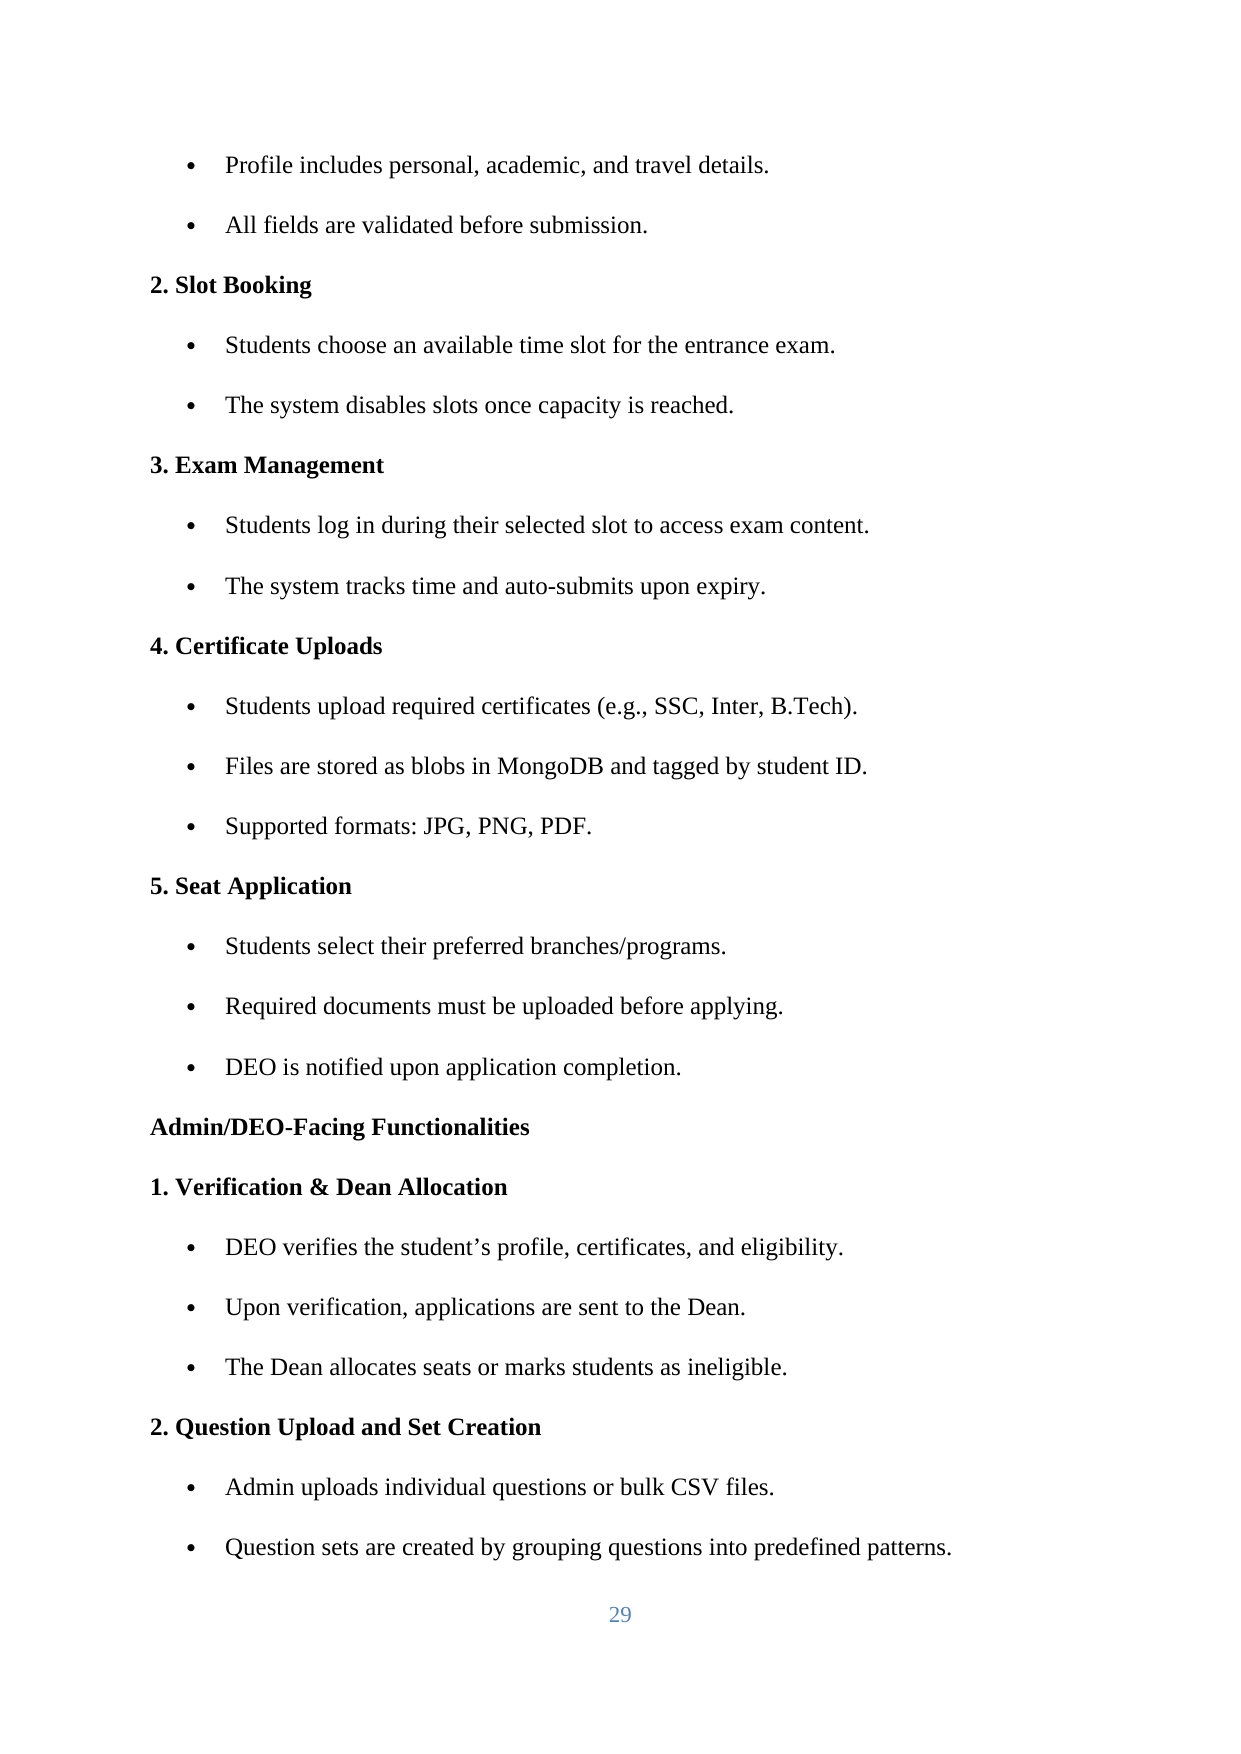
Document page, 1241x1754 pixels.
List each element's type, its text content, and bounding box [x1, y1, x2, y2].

list Students select their preferred branches/programs. [187, 931, 1016, 960]
text 2. Slot Booking [150, 270, 1016, 299]
list Profile includes personal, academic, and travel details. [187, 150, 1016, 179]
list The system tracks time and auto-submits upon expiry. [187, 571, 1016, 599]
list Supported formats: JPG, PNG, PDF. [187, 811, 1016, 840]
list All fields are validated before submission. [187, 210, 1016, 239]
list Files are stored as blobs in MongoDB and tagged by student ID. [187, 751, 1016, 780]
list Upon verification, applications are sent to the Dean. [187, 1292, 1016, 1321]
list Students upload required certificates (e.g., SSC, Inter, B.Tech). [187, 691, 1016, 720]
list The Dean allocates seats or marks students as ineligible. [187, 1352, 1016, 1381]
text 4. Certificate Uploads [150, 631, 1016, 659]
text Admin/DEO-Facing Functionalities [150, 1112, 1016, 1140]
list DEO verifies the student’s profile, certificates, and eligibility. [187, 1232, 1016, 1261]
list DEO is notified upon application completion. [187, 1052, 1016, 1080]
text 5. Seat Application [150, 871, 1016, 900]
list Required documents must be uploaded before applying. [187, 991, 1016, 1020]
text 3. Exam Management [150, 451, 1016, 479]
list Students log in during their selected slot to access exam content. [187, 511, 1016, 539]
text 2. Question Upload and Set Creation [150, 1412, 1016, 1441]
list The system disables slots once capacity is reached. [187, 390, 1016, 419]
list Students choose an available time slot for the entrance exam. [187, 330, 1016, 359]
text 1. Verification & Dean Allocation [150, 1172, 1016, 1201]
list Admin uploads individual questions or bulk CSV files. [187, 1472, 1016, 1501]
list Question sets are created by grouping questions into predefined patterns. [187, 1532, 1016, 1561]
